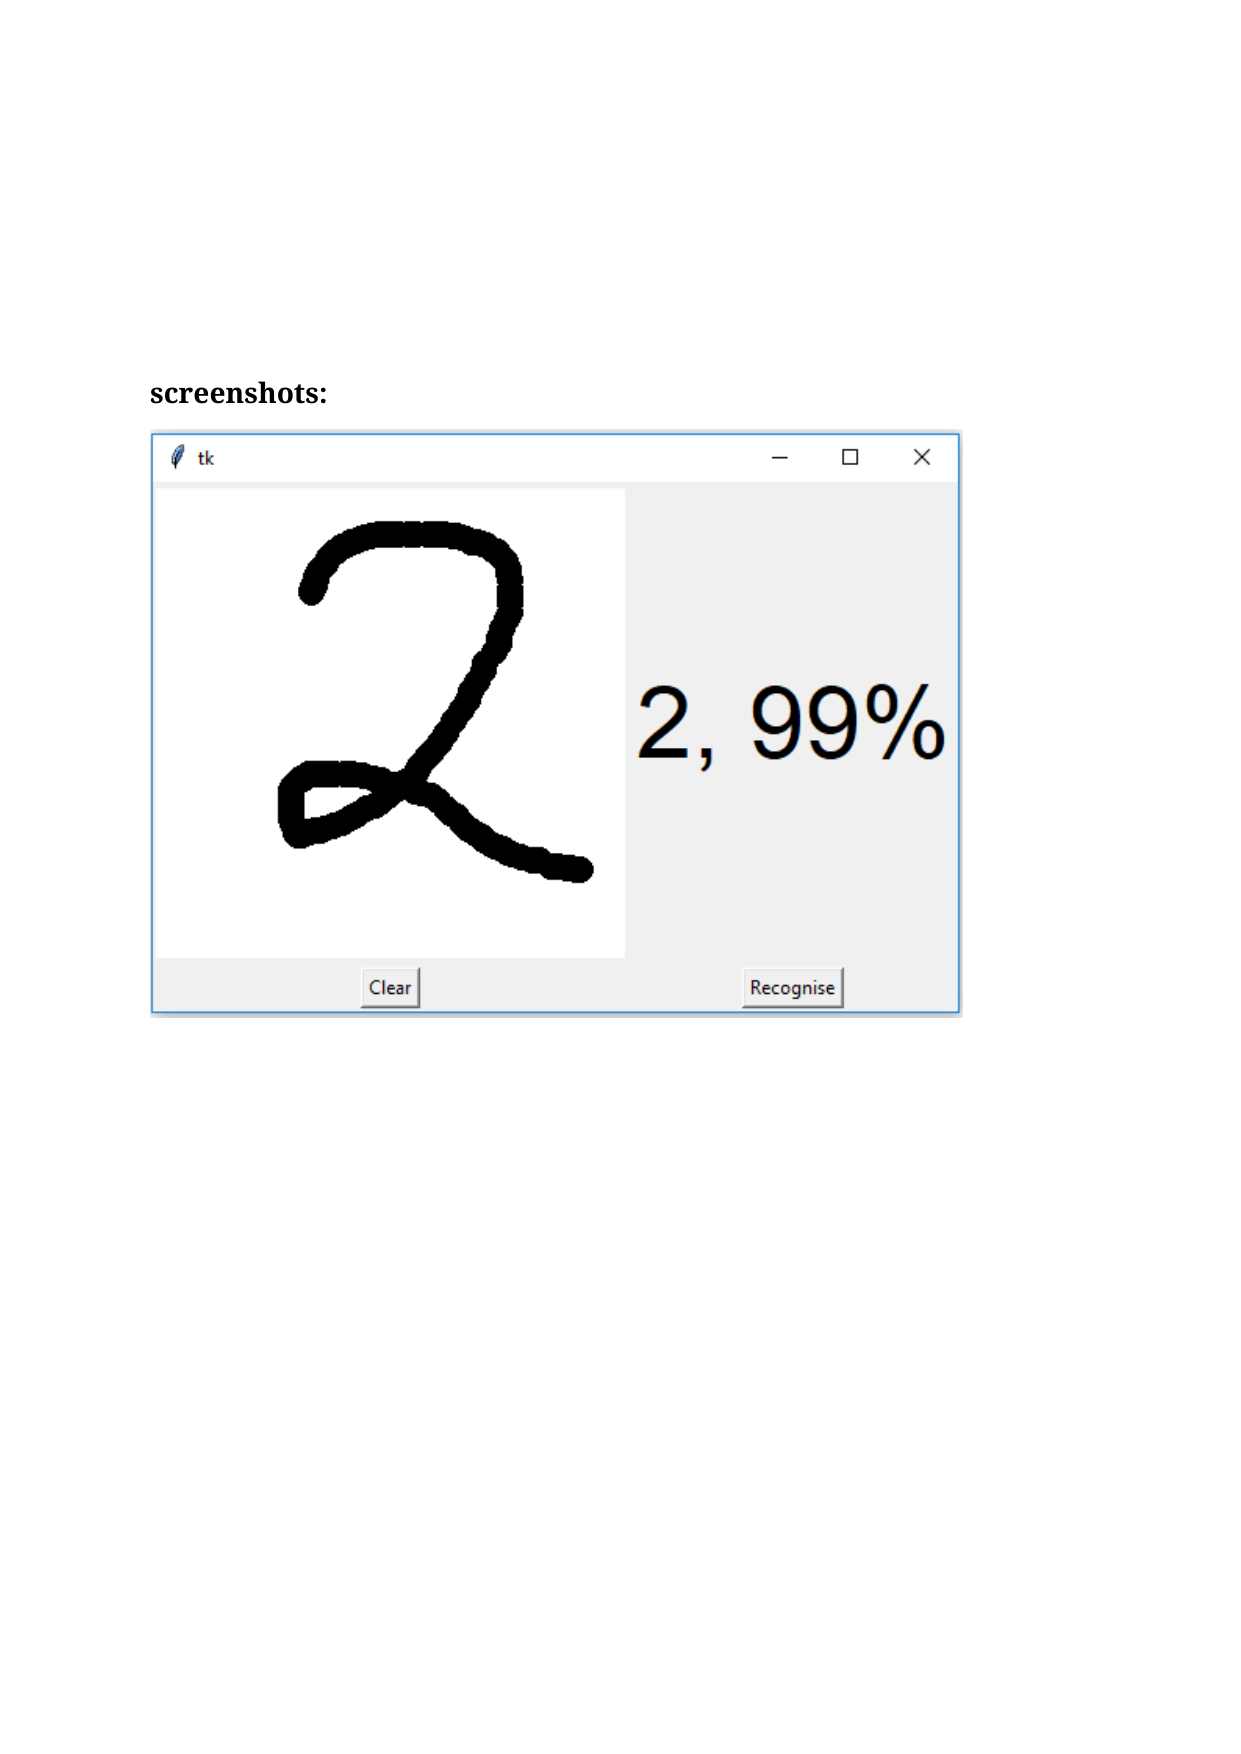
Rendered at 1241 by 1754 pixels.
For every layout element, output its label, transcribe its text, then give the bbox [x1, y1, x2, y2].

text screenshots: [150, 374, 1090, 412]
picture [150, 429, 963, 1018]
